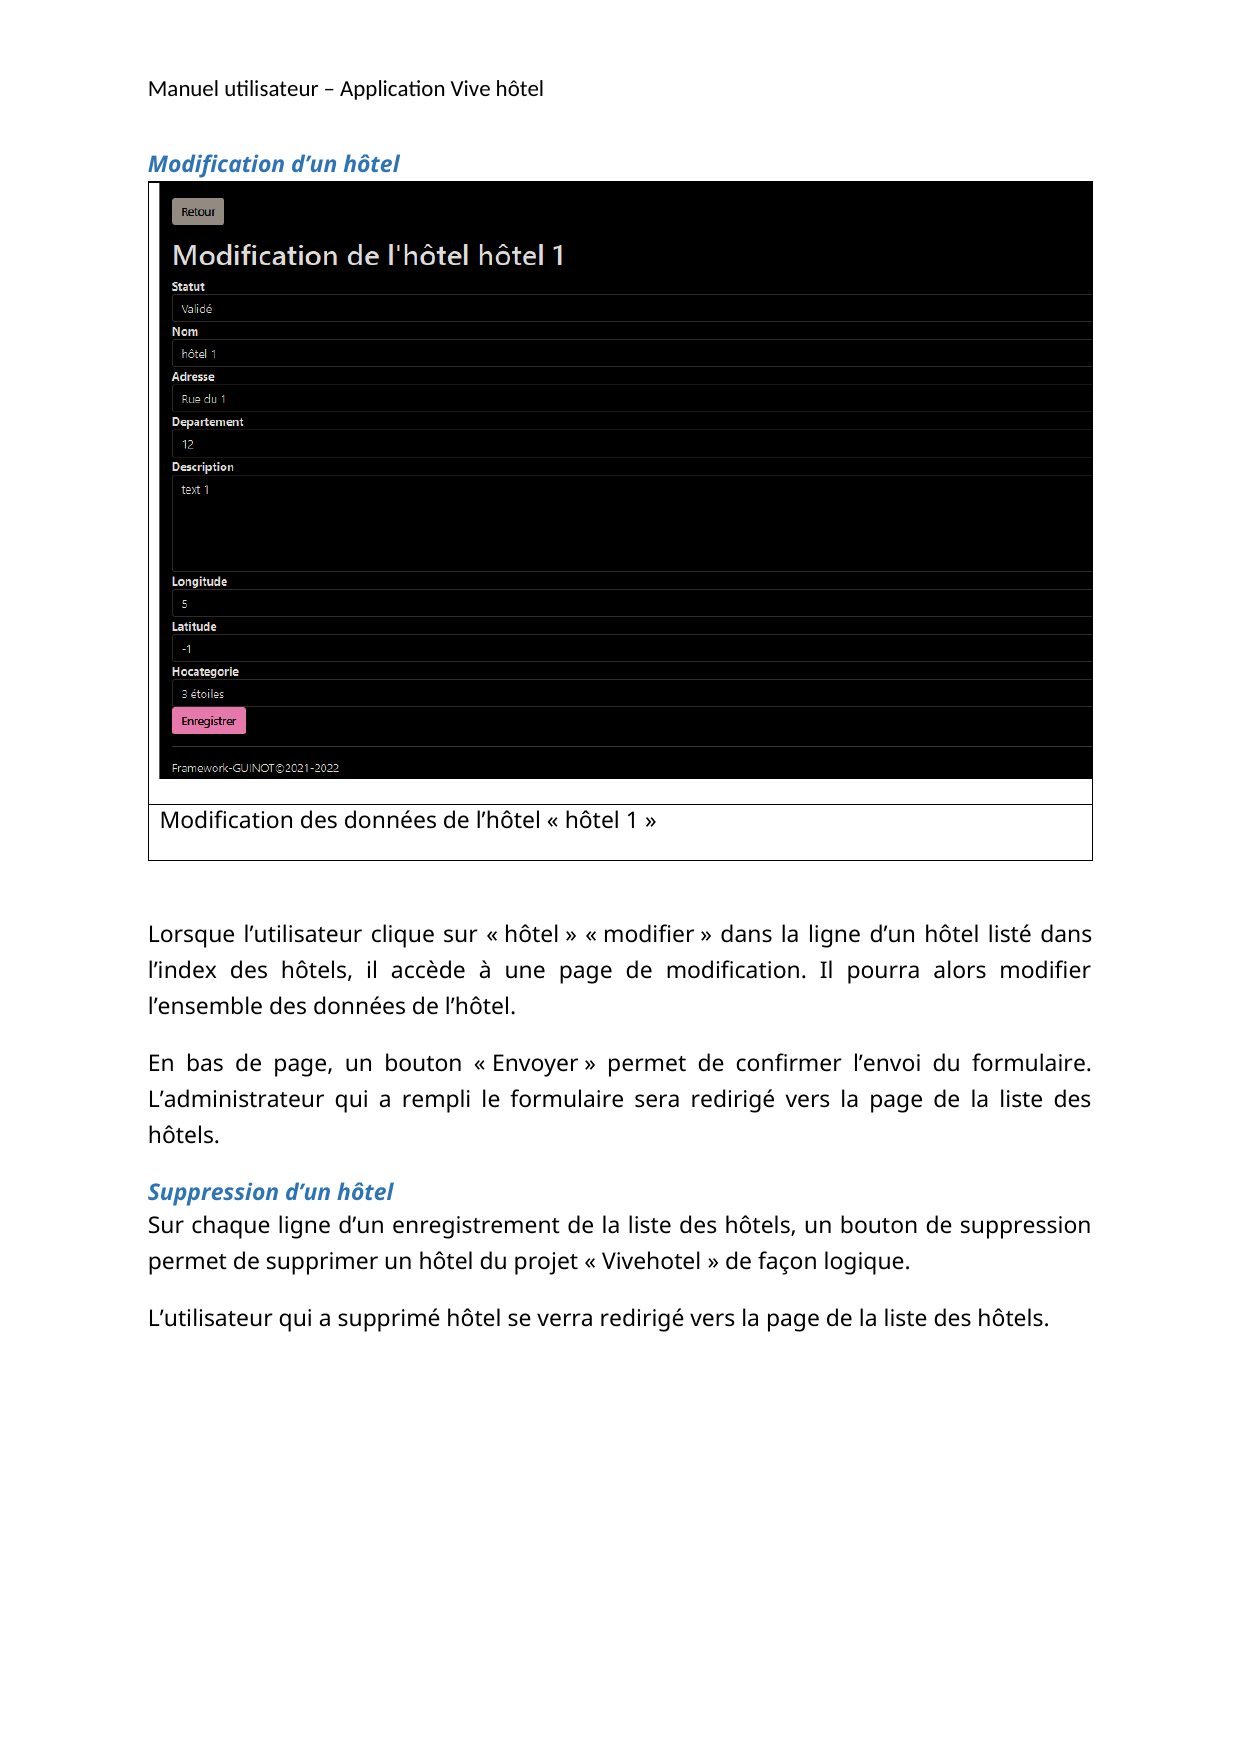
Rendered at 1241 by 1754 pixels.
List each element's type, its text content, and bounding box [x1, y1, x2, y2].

picture [159, 182, 1093, 779]
text En bas de page, un bouton « Envoyer » permet de confirmer l’envoi du formulaire. L’administrateur qui a rempli le formulaire sera redirigé vers la page de la liste des hôtels. [148, 1047, 1093, 1150]
table_cell Modification des données de l’hôtel « hôtel 1 » [149, 805, 1092, 860]
text L’utilisateur qui a supprimé hôtel se verra redirigé vers la page de la liste des hôtels. [148, 1302, 1093, 1333]
subtitle Modification d’un hôtel [148, 148, 1093, 179]
table_header [149, 183, 1092, 803]
text Sur chaque ligne d’un enregistrement de la liste des hôtels, un bouton de suppression permet de supprimer un hôtel du projet « Vivehotel » de façon logique. [148, 1209, 1093, 1276]
subtitle Suppression d’un hôtel [148, 1176, 1093, 1207]
text Lorsque l’utilisateur clique sur « hôtel » « modifier » dans la ligne d’un hôtel listé dans l’index des hôtels, il accède à une page de modification. Il pourra alors modifier l’ensemble des données de l’hôtel. [148, 918, 1093, 1021]
